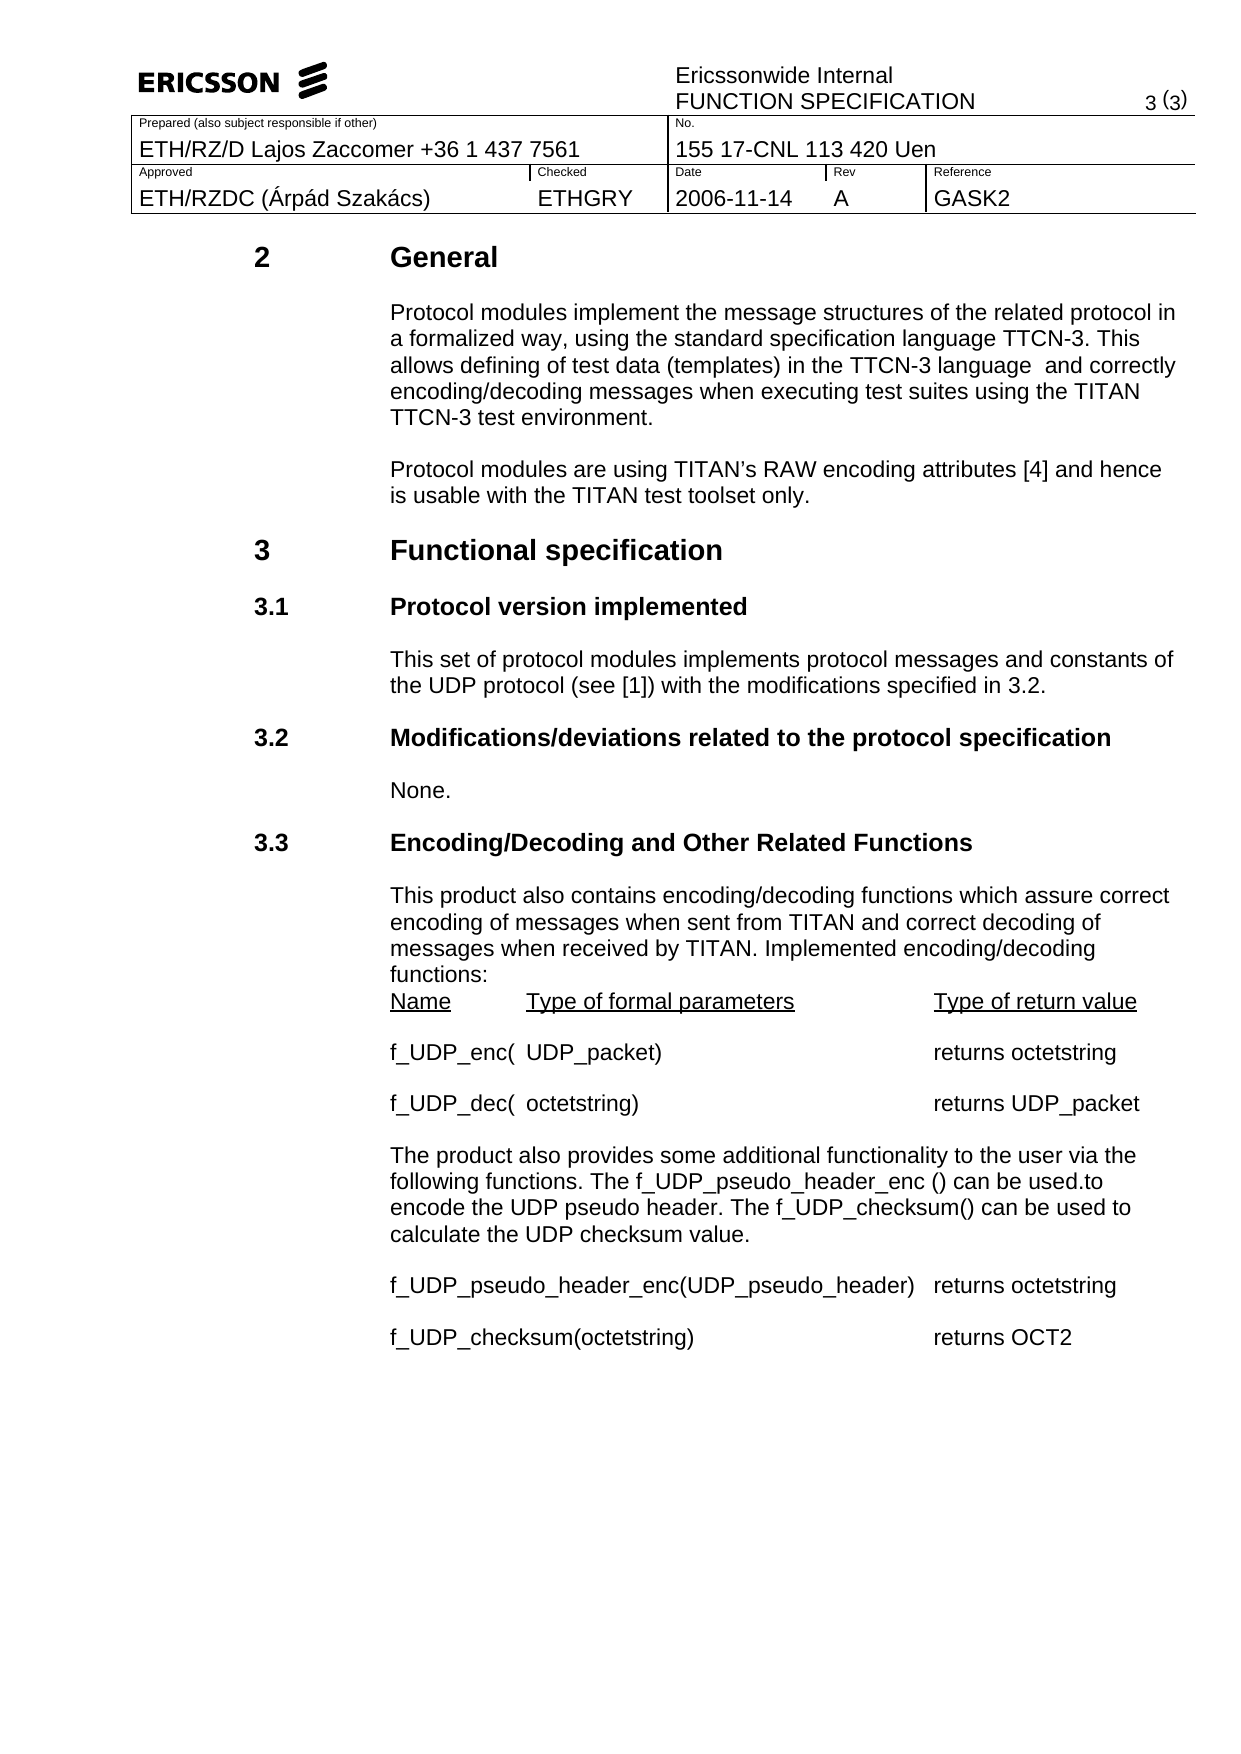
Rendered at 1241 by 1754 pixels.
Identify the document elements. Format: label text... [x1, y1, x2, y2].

text This set of protocol modules implements protocol messages and constants of the UDP protocol (see ‎[1]) with the modifications specified in ‎3.2. [390, 646, 1181, 698]
subtitle Modifications/deviations related to the protocol specification [254, 723, 1181, 752]
text f_UDP_checksum(octetstring) returns OCT2 [390, 1323, 1181, 1350]
text f_UDP_pseudo_header_enc(UDP_pseudo_header) returns octetstring [390, 1272, 1181, 1298]
text None. [390, 777, 1181, 803]
text f_UDP_enc( UDP_packet) returns octetstring [390, 1039, 1181, 1065]
text Protocol modules are using TITAN’s RAW encoding attributes ‎[4] and hence is usable with the TITAN test toolset only. [390, 456, 1181, 508]
text The product also provides some additional functionality to the user via the following functions. The f_UDP_pseudo_header_enc () can be used.to encode the UDP pseudo header. The f_UDP_checksum() can be used to calculate the UDP checksum value. [390, 1142, 1181, 1247]
subtitle Encoding/Decoding and Other Related Functions [254, 828, 1181, 857]
text f_UDP_dec( octetstring) returns UDP_packet [390, 1090, 1181, 1117]
text This product also contains encoding/decoding functions which assure correct encoding of messages when sent from TITAN and correct decoding of messages when received by TITAN. Implemented encoding/decoding functions: Name Type of formal parameters Type of return value [390, 882, 1181, 1014]
subtitle Protocol version implemented [254, 592, 1181, 621]
subtitle Functional specification [254, 533, 1181, 567]
subtitle General [254, 240, 1181, 274]
text Protocol modules implement the message structures of the related protocol in a formalized way, using the standard specification language TTCN-3. This allows defining of test data (templates) in the TTCN-3 language and correctly encoding/decoding messages when executing test suites using the TITAN TTCN-3 test environment. [390, 299, 1181, 431]
